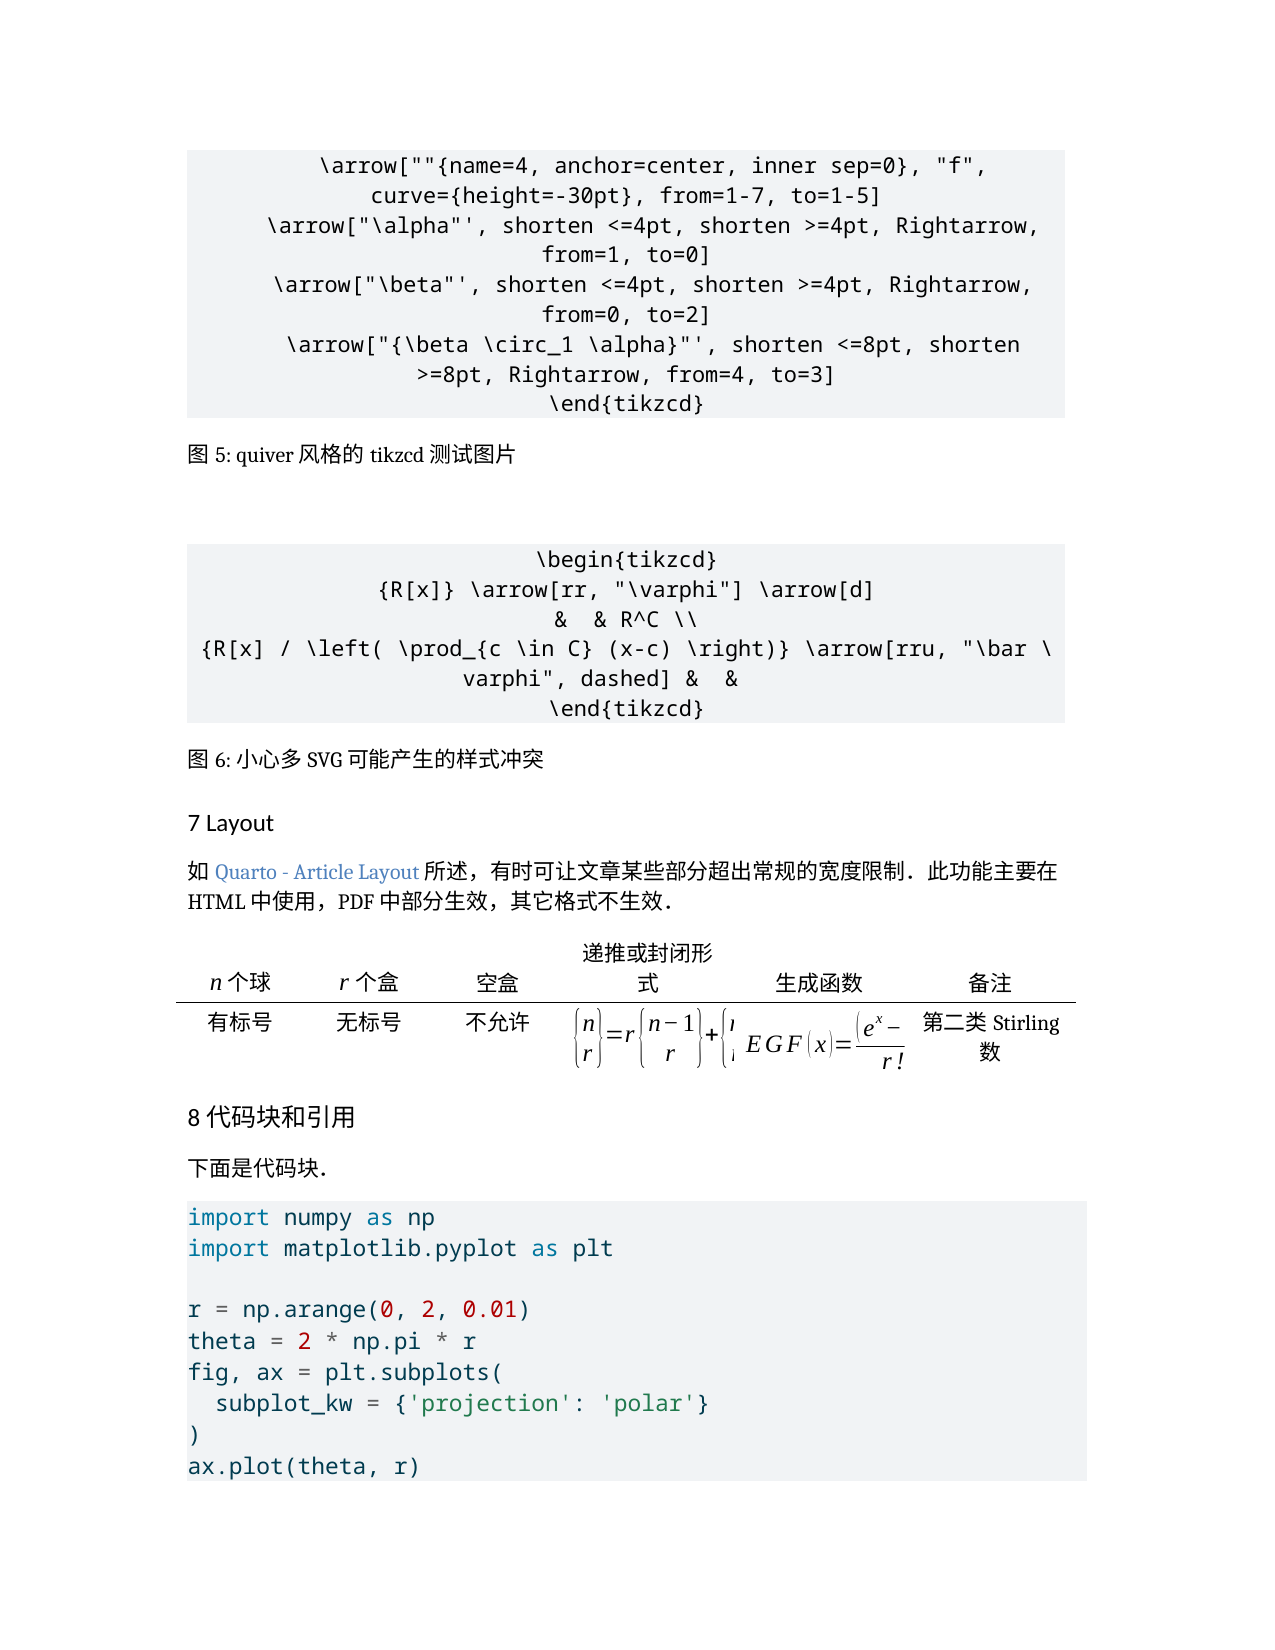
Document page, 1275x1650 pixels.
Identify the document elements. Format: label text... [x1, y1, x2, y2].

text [187, 1201, 1087, 1481]
table_header 个盒 [305, 934, 433, 1001]
table_header \begin{tikzcd} {R[x]} \arrow[rr, "\varphi"] \arrow[d] & & R^C \\ {R[x] / \left( \prod_{c \in C} (x-c) \right)} \arrow[rru, "\bar \varphi", dashed] & & \end{tikzcd} 图 6: 小心多 SVG 可能产生的样式冲突 [176, 544, 1076, 786]
table_cell 不允许 [433, 1003, 562, 1079]
table_header 递推或封闭形式 [562, 934, 733, 1001]
text 如 Quarto - Article Layout 所述，有时可让文章某些部分超出常规的宽度限制．此功能主要在 HTML 中使用，PDF 中部分生效，其它格式不生效． [187, 856, 1087, 916]
table_header 空盒 [433, 934, 562, 1001]
subtitle 8 代码块和引用 [187, 1100, 1087, 1134]
table_header 生成函数 [733, 934, 905, 1001]
table_cell [562, 1003, 733, 1079]
text 下面是代码块． [187, 1152, 1087, 1182]
table_header 个球 [176, 934, 305, 1001]
table_header 备注 [905, 934, 1076, 1001]
table_cell 无标号 [305, 1003, 433, 1079]
table_cell [733, 1003, 905, 1079]
table_cell 有标号 [176, 1003, 305, 1079]
subtitle 7 Layout [187, 807, 1087, 837]
table_cell 第二类 Stirling 数 [905, 1003, 1076, 1079]
